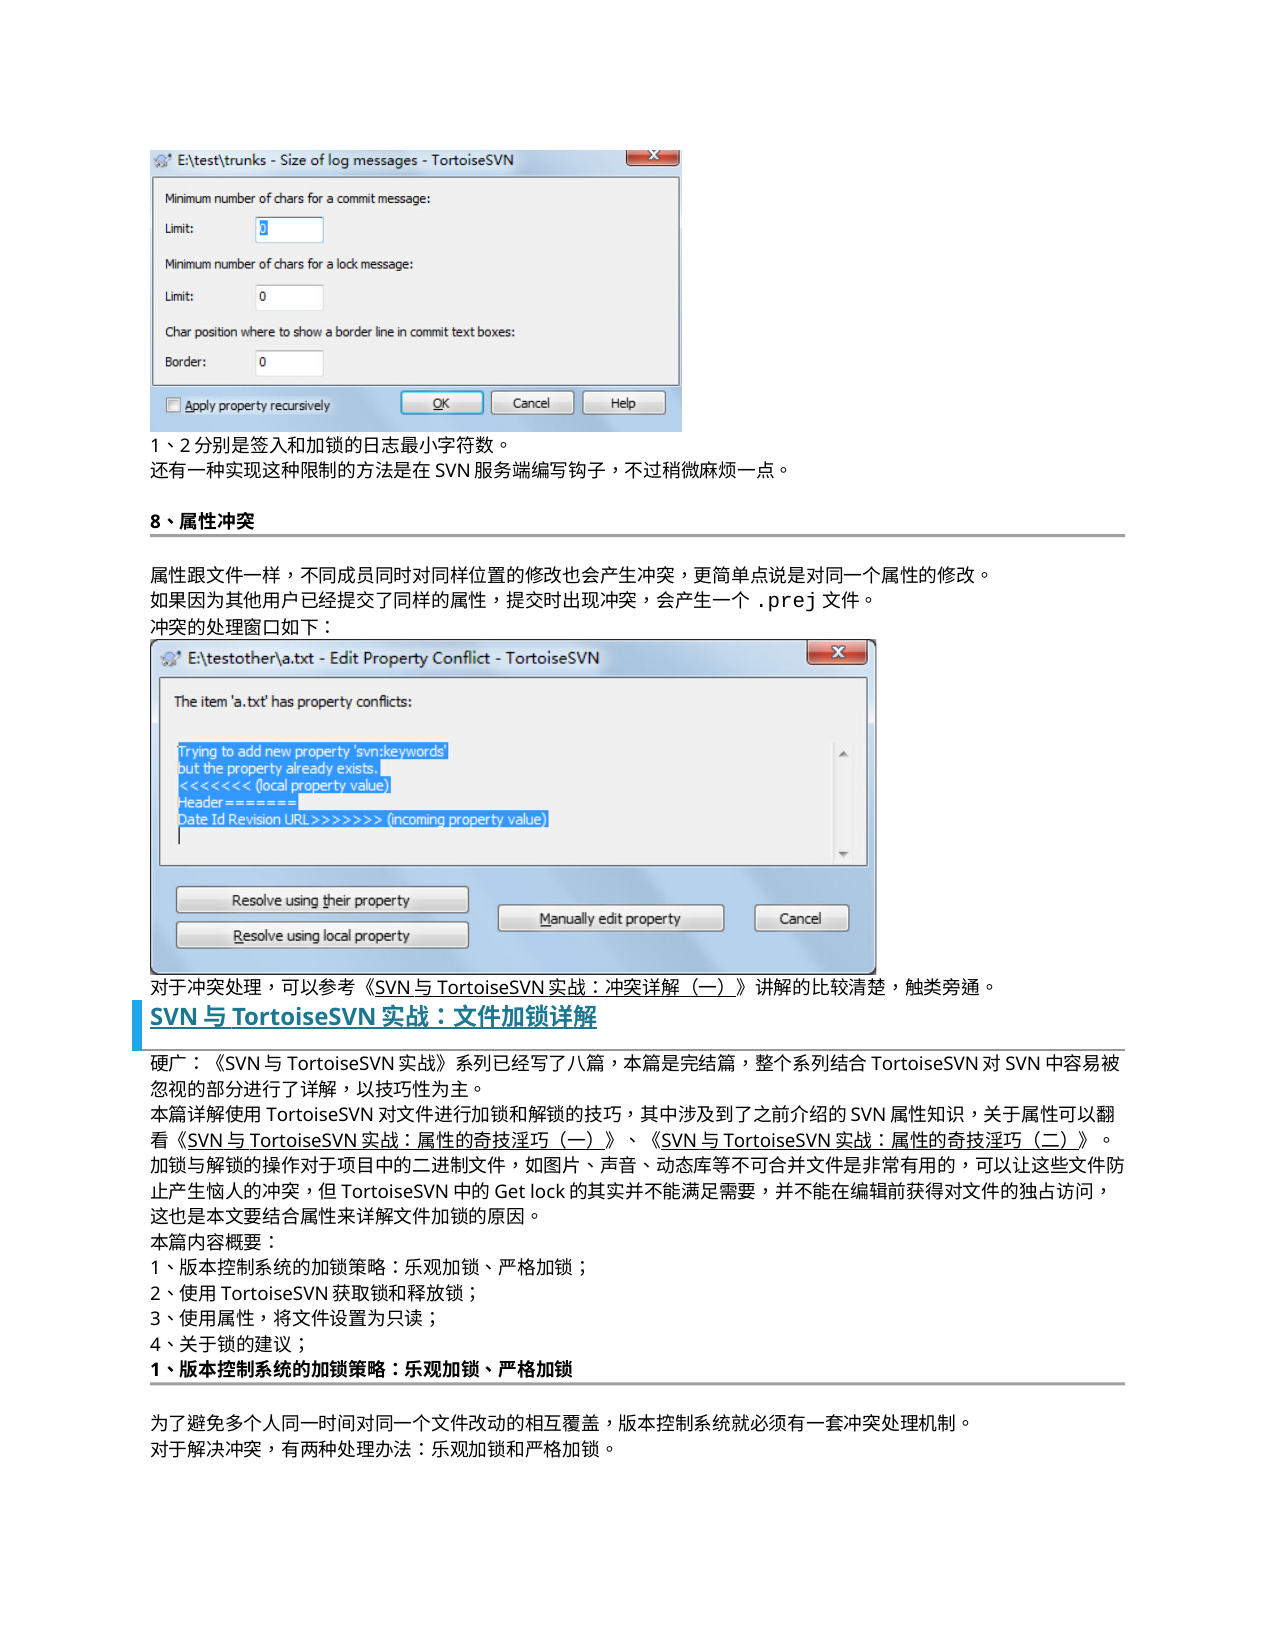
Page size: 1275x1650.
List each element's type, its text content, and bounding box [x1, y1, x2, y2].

text 对于解决冲突，有两种处理办法：乐观加锁和严格加锁。 [150, 1436, 1125, 1461]
text 本篇详解使用TortoiseSVN对文件进行加锁和解锁的技巧，其中涉及到了之前介绍的SVN属性知识，关于属性可以翻看《SVN与TortoiseSVN实战：属性的奇技淫巧（一）》、《SVN与TortoiseSVN实战：属性的奇技淫巧（二）》。 [150, 1102, 1125, 1153]
text 本篇内容概要： [150, 1229, 1125, 1255]
text 硬广：《SVN与TortoiseSVN实战》系列已经写了八篇，本篇是完结篇，整个系列结合TortoiseSVN对SVN中容易被忽视的部分进行了详解，以技巧性为主。 [150, 1051, 1125, 1102]
text 为了避免多个人同一时间对同一个文件改动的相互覆盖，版本控制系统就必须有一套冲突处理机制。 [150, 1410, 1125, 1436]
text 1、2分别是签入和加锁的日志最小字符数。 [150, 432, 1125, 457]
text 8、属性冲突 [150, 508, 1125, 534]
text 加锁与解锁的操作对于项目中的二进制文件，如图片、声音、动态库等不可合并文件是非常有用的，可以让这些文件防止产生恼人的冲突，但TortoiseSVN中的Get lock的其实并不能满足需要，并不能在编辑前获得对文件的独占访问，这也是本文要结合属性来详解文件加锁的原因。 [150, 1153, 1125, 1229]
text 如果因为其他用户已经提交了同样的属性，提交时出现冲突，会产生一个 .prej 文件。 [150, 588, 1125, 614]
text 1、版本控制系统的加锁策略：乐观加锁、严格加锁 [150, 1357, 1125, 1382]
text 对于冲突处理，可以参考《SVN与TortoiseSVN实战：冲突详解（一）》讲解的比较清楚，触类旁通。 [150, 974, 1125, 1000]
text 2、使用TortoiseSVN获取锁和释放锁； [150, 1280, 1125, 1306]
text 1、版本控制系统的加锁策略：乐观加锁、严格加锁； [150, 1255, 1125, 1280]
picture [150, 150, 682, 432]
text 还有一种实现这种限制的方法是在SVN服务端编写钩子，不过稍微麻烦一点。 [150, 457, 1125, 483]
text SVN与TortoiseSVN实战：文件加锁详解 [142, 1000, 1125, 1049]
text 3、使用属性，将文件设置为只读； [150, 1306, 1125, 1331]
text 冲突的处理窗口如下： [150, 614, 1125, 639]
text 4、关于锁的建议； [150, 1331, 1125, 1357]
text 属性跟文件一样，不同成员同时对同样位置的修改也会产生冲突，更简单点说是对同一个属性的修改。 [150, 562, 1125, 588]
picture [150, 639, 877, 975]
